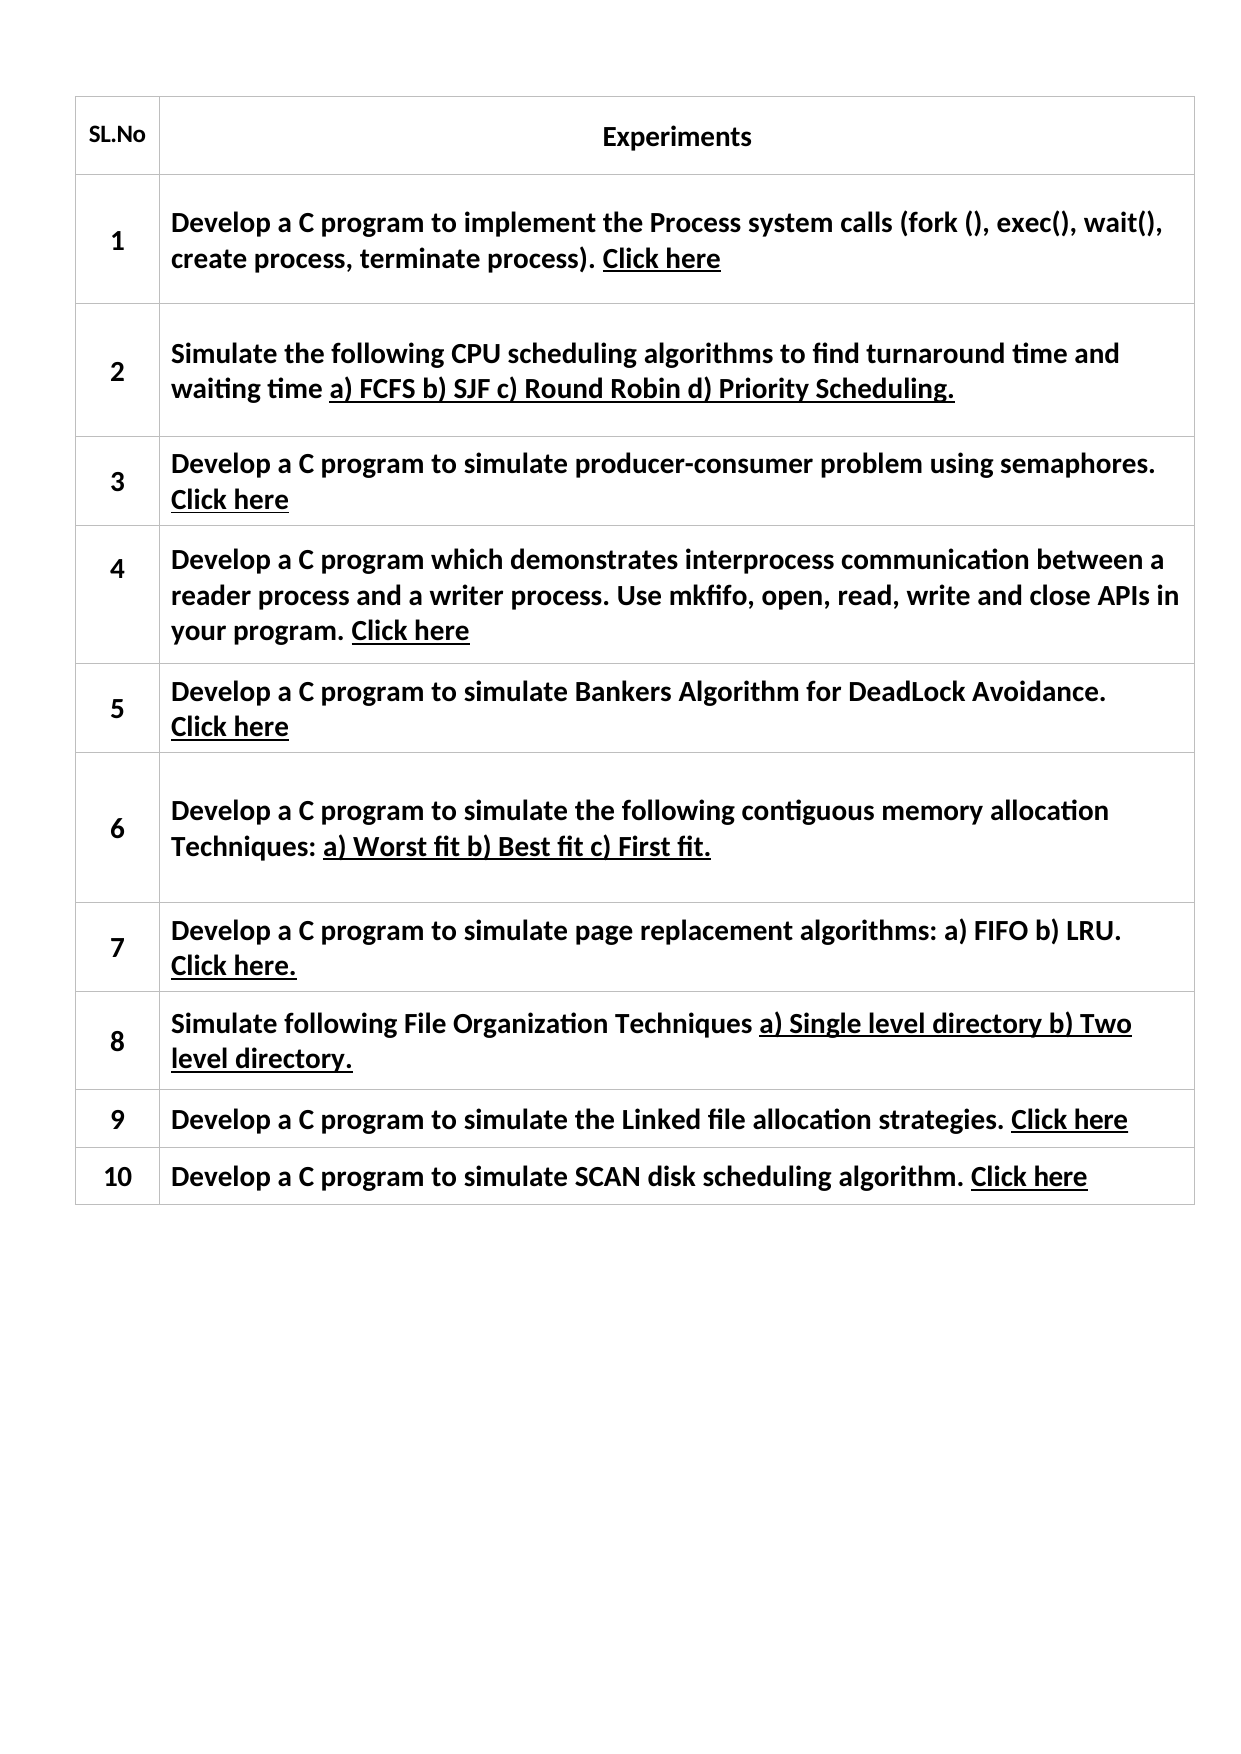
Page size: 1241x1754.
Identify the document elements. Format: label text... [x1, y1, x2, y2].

table_cell 7 [76, 903, 159, 991]
table_cell Simulate following File Organization Techniques a) Single level directory b) Two level directory. [160, 992, 1194, 1088]
table_cell 2 [76, 304, 159, 436]
table_cell Develop a C program to simulate Bankers Algorithm for DeadLock Avoidance. Click here [160, 664, 1194, 752]
table_header Experiments [160, 97, 1194, 174]
table_cell 8 [76, 992, 159, 1088]
table_cell Develop a C program to simulate the following contiguous memory allocation Techniques: a) Worst fit b) Best fit c) First fit. [160, 753, 1194, 902]
table_cell 10 [76, 1148, 159, 1204]
table_cell 9 [76, 1090, 159, 1147]
table_cell 6 [76, 753, 159, 902]
table_cell 3 [76, 437, 159, 524]
table_cell 4 [76, 526, 159, 663]
table_cell Develop a C program to implement the Process system calls (fork (), exec(), wait(), create process, terminate process). Click here [160, 175, 1194, 303]
table_cell 5 [76, 664, 159, 752]
table_cell Develop a C program to simulate producer-consumer problem using semaphores. Click here [160, 437, 1194, 524]
table_cell Develop a C program which demonstrates interprocess communication between a reader process and a writer process. Use mkfifo, open, read, write and close APIs in your program. Click here [160, 526, 1194, 663]
table_header SL.No [76, 97, 159, 174]
table_cell Simulate the following CPU scheduling algorithms to find turnaround time and waiting time a) FCFS b) SJF c) Round Robin d) Priority Scheduling. [160, 304, 1194, 436]
table_cell 1 [76, 175, 159, 303]
table_cell Develop a C program to simulate the Linked file allocation strategies. Click here [160, 1090, 1194, 1147]
table_cell Develop a C program to simulate page replacement algorithms: a) FIFO b) LRU. Click here. [160, 903, 1194, 991]
table_cell Develop a C program to simulate SCAN disk scheduling algorithm. Click here [160, 1148, 1194, 1204]
